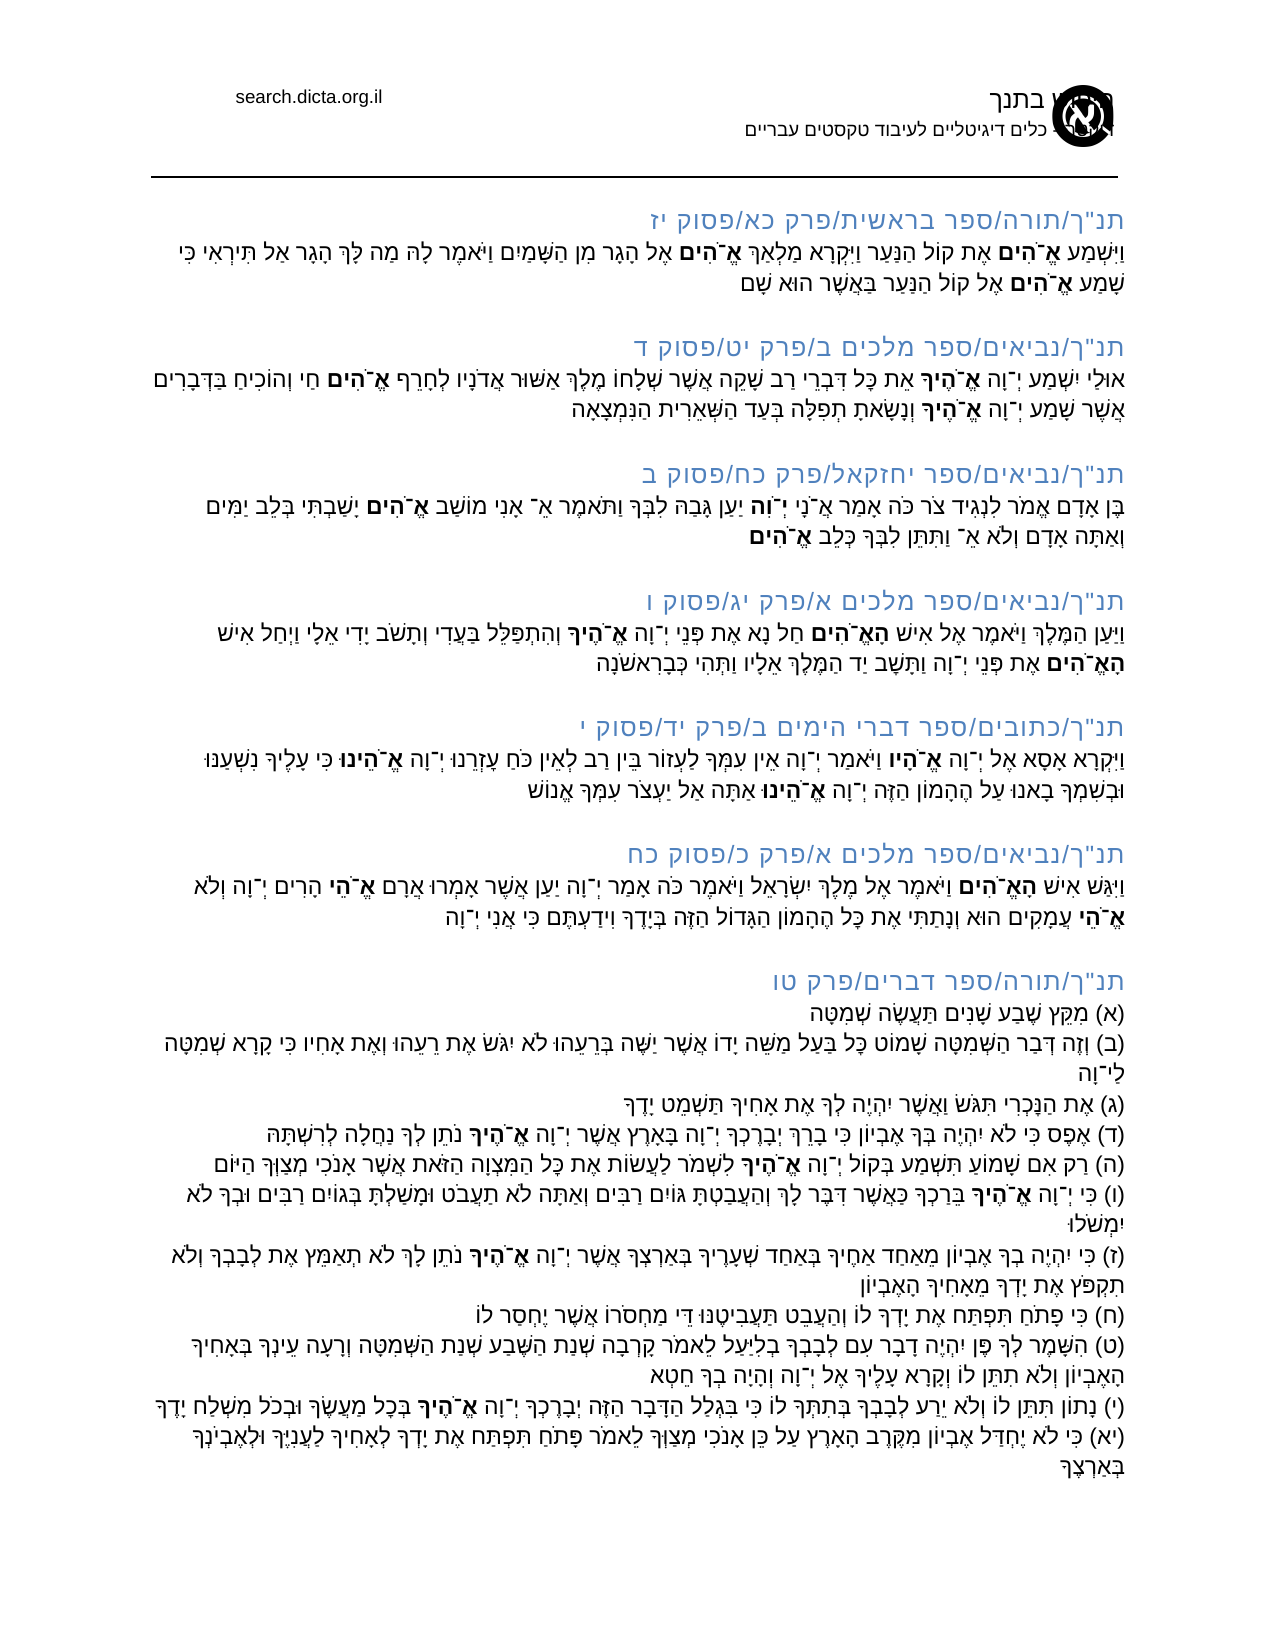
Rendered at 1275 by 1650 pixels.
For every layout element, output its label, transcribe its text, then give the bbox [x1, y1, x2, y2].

subtitle תנ"ך/תורה/ספר בראשית/פרק כא/פסוק יז [150, 206, 1125, 235]
subtitle תנ"ך/נביאים/ספר מלכים ב/פרק יט/פסוק ד [150, 333, 1125, 362]
subtitle תנ"ך/נביאים/ספר מלכים א/פרק כ/פסוק כח [150, 840, 1125, 869]
text בֶּן אָדָם אֱמֹר לִנְגִיד צֹר כֹּה אָמַר אֲ־ֹנָי יְ־ֹוִה יַעַן גָּבַהּ לִבְּךָ וַתֹּאמֶר אֵ־ אָנִי מוֹשַׁב אֱ־ֹהִים יָשַׁבְתִּי בְּלֵב יַמִּים וְאַתָּה אָדָם וְלֹא אֵ־ וַתִּתֵּן לִבְּךָ כְּלֵב אֱ־ֹהִים [150, 493, 1125, 549]
subtitle תנ"ך/כתובים/ספר דברי הימים ב/פרק יד/פסוק י [150, 713, 1125, 742]
text וַיַּעַן הַמֶּלֶךְ וַיֹּאמֶר אֶל אִישׁ הָאֱ־ֹהִים חַל נָא אֶת פְּנֵי יְ־וָה אֱ־ֹהֶיךָ וְהִתְפַּלֵּל בַּעֲדִי וְתָשֹׁב יָדִי אֵלָי וַיְחַל אִישׁ הָאֱ־ֹהִים אֶת פְּנֵי יְ־וָה וַתָּשׇׁב יַד הַמֶּלֶךְ אֵלָיו וַתְּהִי כְּבָרִאשֹׁנָה [150, 620, 1125, 676]
text וַיִּקְרָא אָסָא אֶל יְ־וָה אֱ־ֹהָיו וַיֹּאמַר יְ־וָה אֵין עִמְּךָ לַעְזוֹר בֵּין רַב לְאֵין כֹּחַ עׇזְרֵנוּ יְ־וָה אֱ־ֹהֵינוּ כִּי עָלֶיךָ נִשְׁעַנּוּ וּבְשִׁמְךָ בָאנוּ עַל הֶהָמוֹן הַזֶּה יְ־וָה אֱ־ֹהֵינוּ אַתָּה אַל יַעְצֹר עִמְּךָ אֱנוֹשׁ [150, 746, 1125, 803]
subtitle תנ"ך/תורה/ספר דברים/פרק טו [150, 967, 1125, 996]
subtitle תנ"ך/נביאים/ספר מלכים א/פרק יג/פסוק ו [150, 587, 1125, 615]
text וַיִּגַּשׁ אִישׁ הָאֱ־ֹהִים וַיֹּאמֶר אֶל מֶלֶךְ יִשְׂרָאֵל וַיֹּאמֶר כֹּה אָמַר יְ־וָה יַעַן אֲשֶׁר אָמְרוּ אֲרָם אֱ־ֹהֵי הָרִים יְ־וָה וְלֹא אֱ־ֹהֵי עֲמָקִים הוּא וְנָתַתִּי אֶת כׇּל הֶהָמוֹן הַגָּדוֹל הַזֶּה בְּיָדֶךָ וִידַעְתֶּם כִּי אֲנִי יְ־וָה [150, 873, 1125, 930]
text אוּלַי יִשְׁמַע יְ־וָה אֱ־ֹהֶיךָ אֵת כׇּל דִּבְרֵי רַב שָׁקֵה אֲשֶׁר שְׁלָחוֹ מֶלֶךְ אַשּׁוּר אֲדֹנָיו לְחָרֵף אֱ־ֹהִים חַי וְהוֹכִיחַ בַּדְּבָרִים אֲשֶׁר שָׁמַע יְ־וָה אֱ־ֹהֶיךָ וְנָשָׂאתָ תְפִלָּה בְּעַד הַשְּׁאֵרִית הַנִּמְצָאָה [150, 366, 1125, 423]
subtitle תנ"ך/נביאים/ספר יחזקאל/פרק כח/פסוק ב [150, 460, 1125, 489]
picture [1052, 85, 1114, 147]
text וַיִּשְׁמַע אֱ־ֹהִים אֶת קוֹל הַנַּעַר וַיִּקְרָא מַלְאַךְ אֱ־ֹהִים אֶל הָגָר מִן הַשָּׁמַיִם וַיֹּאמֶר לָהּ מַה לָּךְ הָגָר אַל תִּירְאִי כִּי שָׁמַע אֱ־ֹהִים אֶל קוֹל הַנַּעַר בַּאֲשֶׁר הוּא שָׁם [150, 239, 1125, 296]
